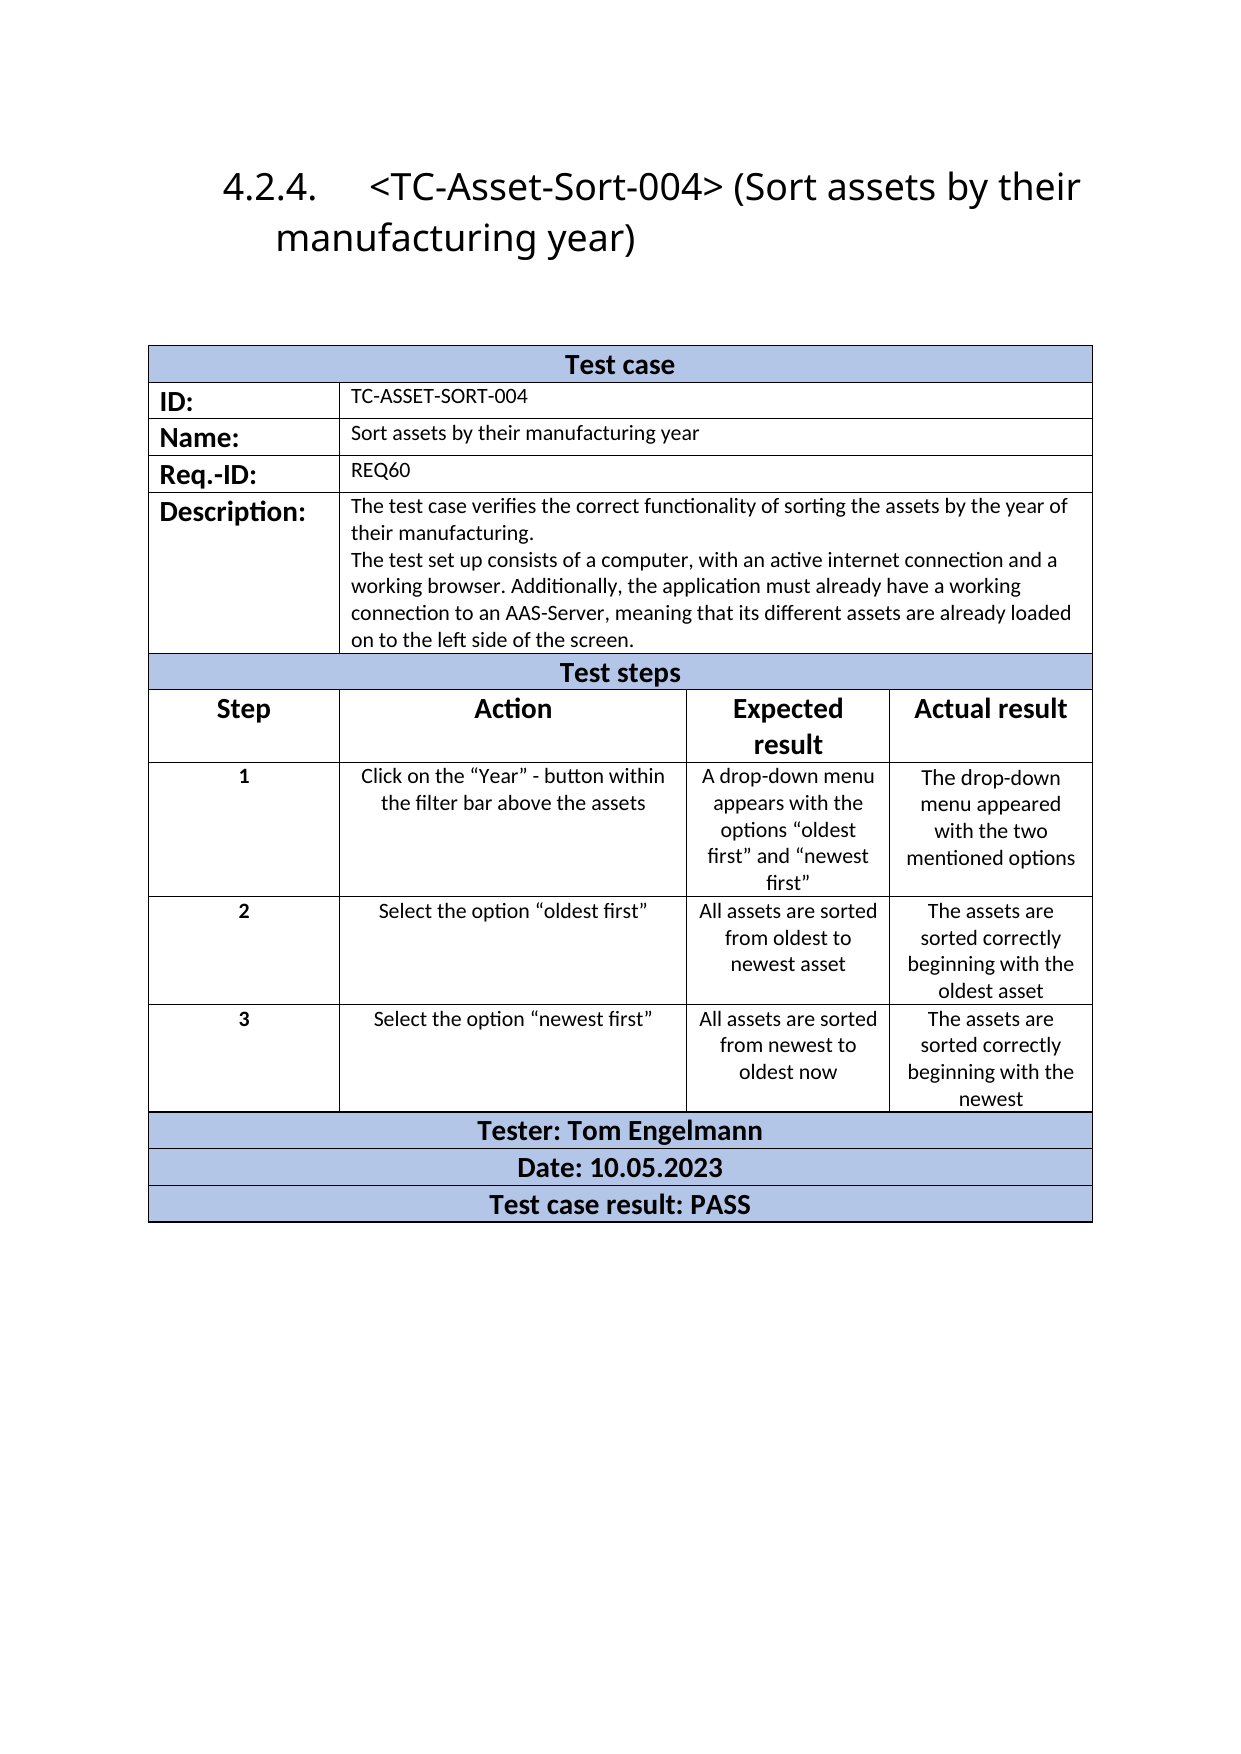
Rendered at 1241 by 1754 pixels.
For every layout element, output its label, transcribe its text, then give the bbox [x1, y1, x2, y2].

table_cell Select the option “newest first” [340, 1005, 686, 1111]
table_cell All assets are sorted from oldest to newest asset [687, 897, 889, 1004]
table_cell Action [340, 690, 686, 762]
table_cell Test steps [149, 654, 1092, 689]
table_cell Select the option “oldest first” [340, 897, 686, 1004]
table_cell REQ60 [340, 456, 1092, 492]
table_cell Sort assets by their manufacturing year [340, 419, 1092, 455]
table_cell 3 [149, 1005, 339, 1111]
table_cell All assets are sorted from newest to oldest now [687, 1005, 889, 1111]
table_cell Name: [149, 419, 339, 455]
table_cell Test case result: PASS [149, 1186, 1092, 1221]
table_cell ID: [149, 383, 339, 418]
table_cell Req.-ID: [149, 456, 339, 492]
table_cell TC-ASSET-SORT-004 [340, 383, 1092, 418]
table_cell Click on the “Year” - button within the filter bar above the assets [340, 763, 686, 896]
table_cell Description: [149, 493, 339, 653]
table_cell Expected result [687, 690, 889, 762]
table_cell Actual result [890, 690, 1092, 762]
table_cell Tester: Tom Engelmann [149, 1113, 1092, 1148]
subtitle <TC-Asset-Sort-004> (Sort assets by their manufacturing year) [223, 160, 1093, 262]
table_header Test case [149, 346, 1092, 382]
table_cell A drop-down menu appears with the options “oldest first” and “newest first” [687, 763, 889, 896]
table_cell The drop-down menu appeared with the two mentioned options [890, 763, 1092, 896]
table_cell Date: 10.05.2023 [149, 1149, 1092, 1185]
table_cell Step [149, 690, 339, 762]
table_cell 2 [149, 897, 339, 1004]
table_cell The assets are sorted correctly beginning with the newest [890, 1005, 1092, 1111]
table_cell The test case verifies the correct functionality of sorting the assets by the year of their manufacturing. The test set up consists of a computer, with an active internet connection and a working browser. Additionally, the application must already have a working connection to an AAS-Server, meaning that its different assets are already loaded on to the left side of the screen. [340, 493, 1092, 653]
table_cell The assets are sorted correctly beginning with the oldest asset [890, 897, 1092, 1004]
table_cell 1 [149, 763, 339, 896]
